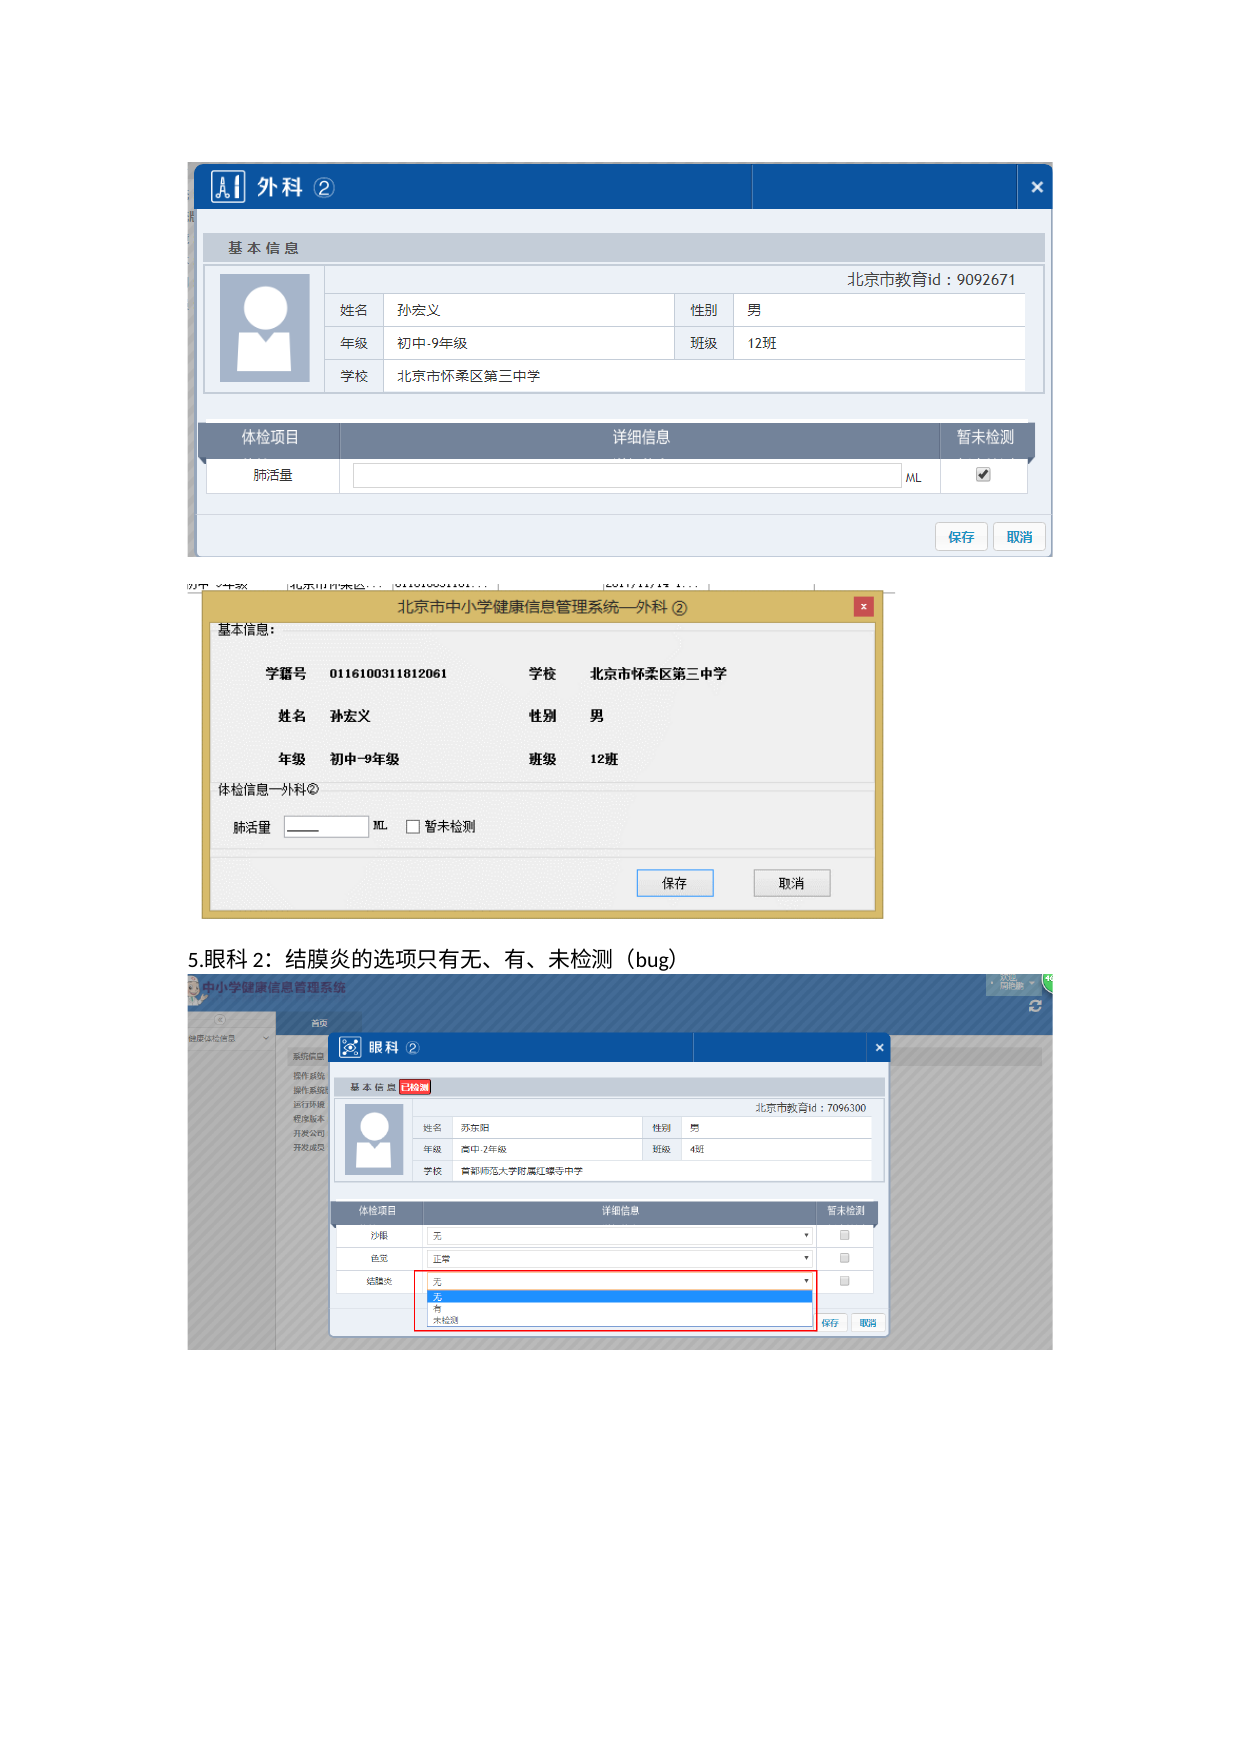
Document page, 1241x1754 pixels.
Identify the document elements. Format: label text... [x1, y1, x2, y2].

picture [187, 162, 1053, 557]
picture [187, 584, 896, 921]
text 5.眼科2：结膜炎的选项只有无、有、未检测（bug） [187, 942, 1053, 974]
picture [187, 974, 1053, 1350]
